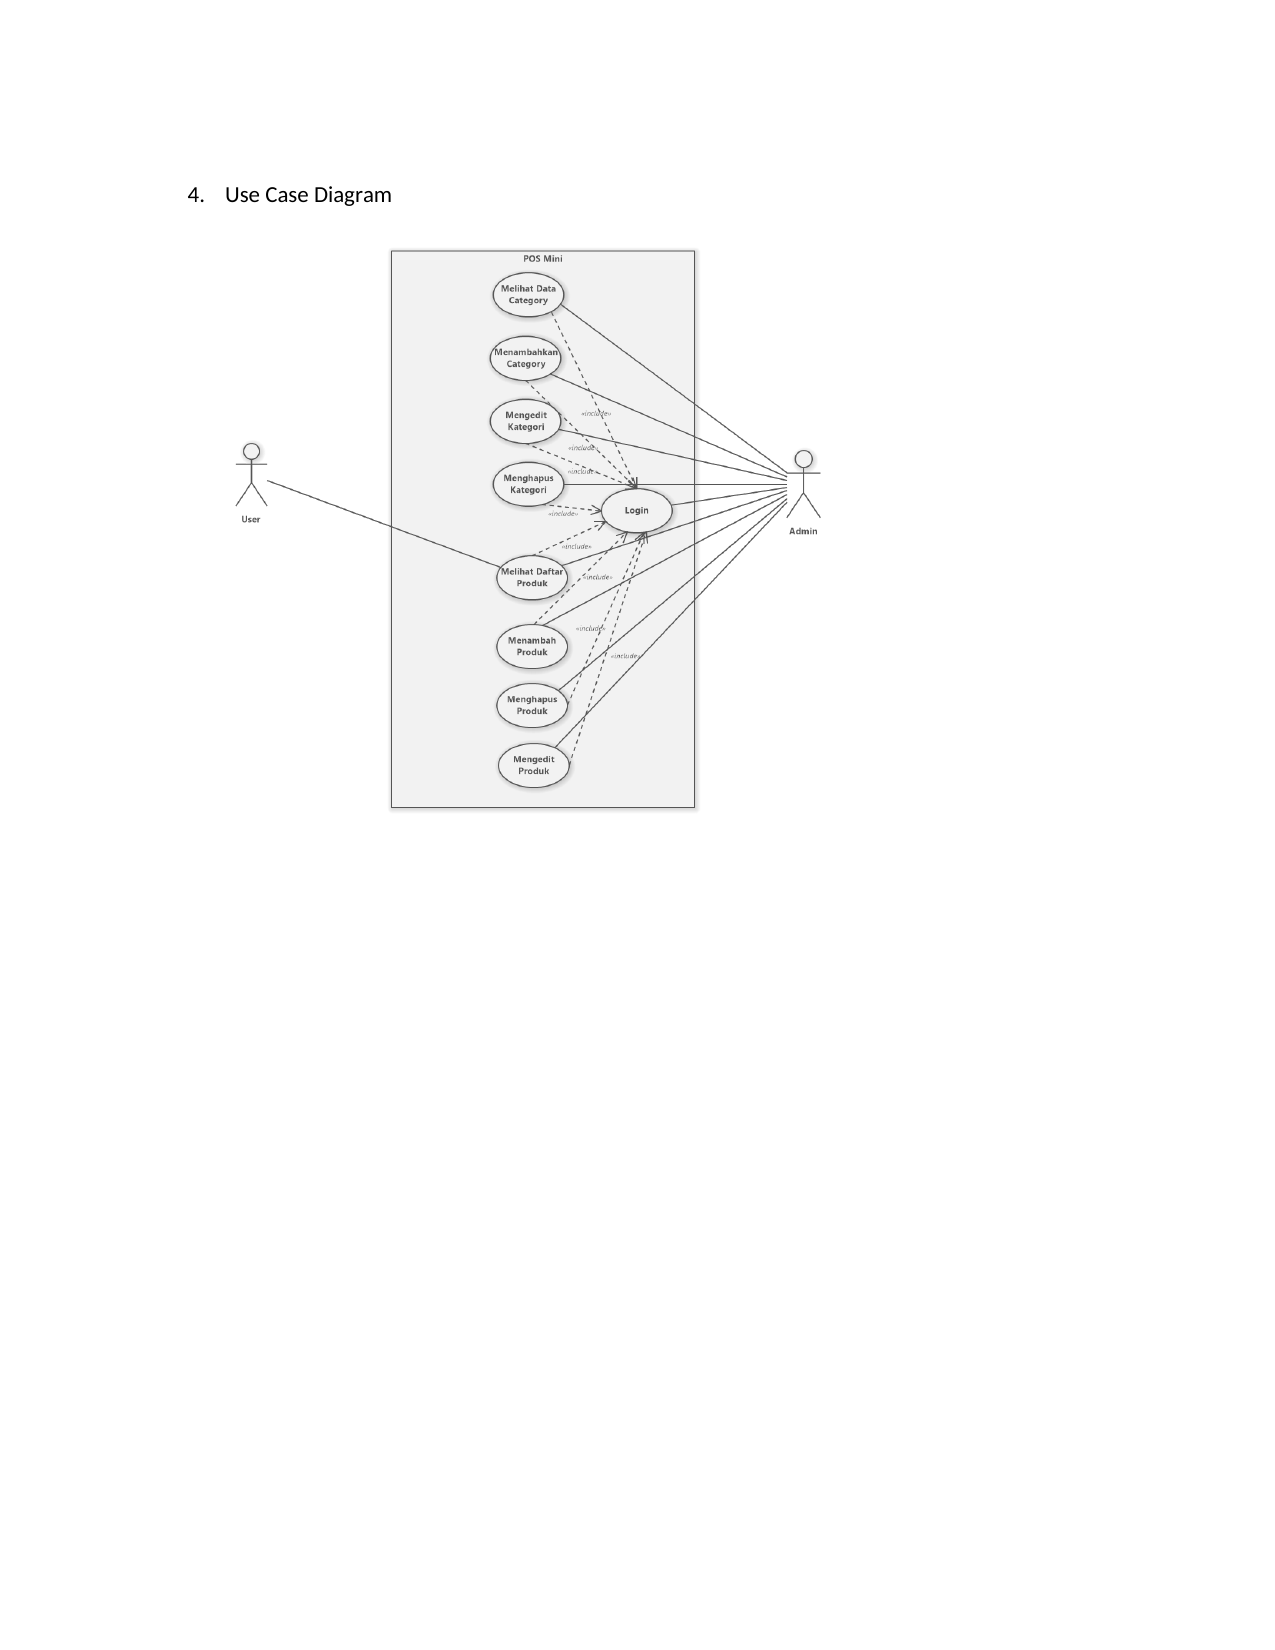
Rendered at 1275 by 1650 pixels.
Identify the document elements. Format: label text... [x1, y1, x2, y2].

list Use Case Diagram [187, 180, 1125, 208]
picture [225, 240, 832, 819]
